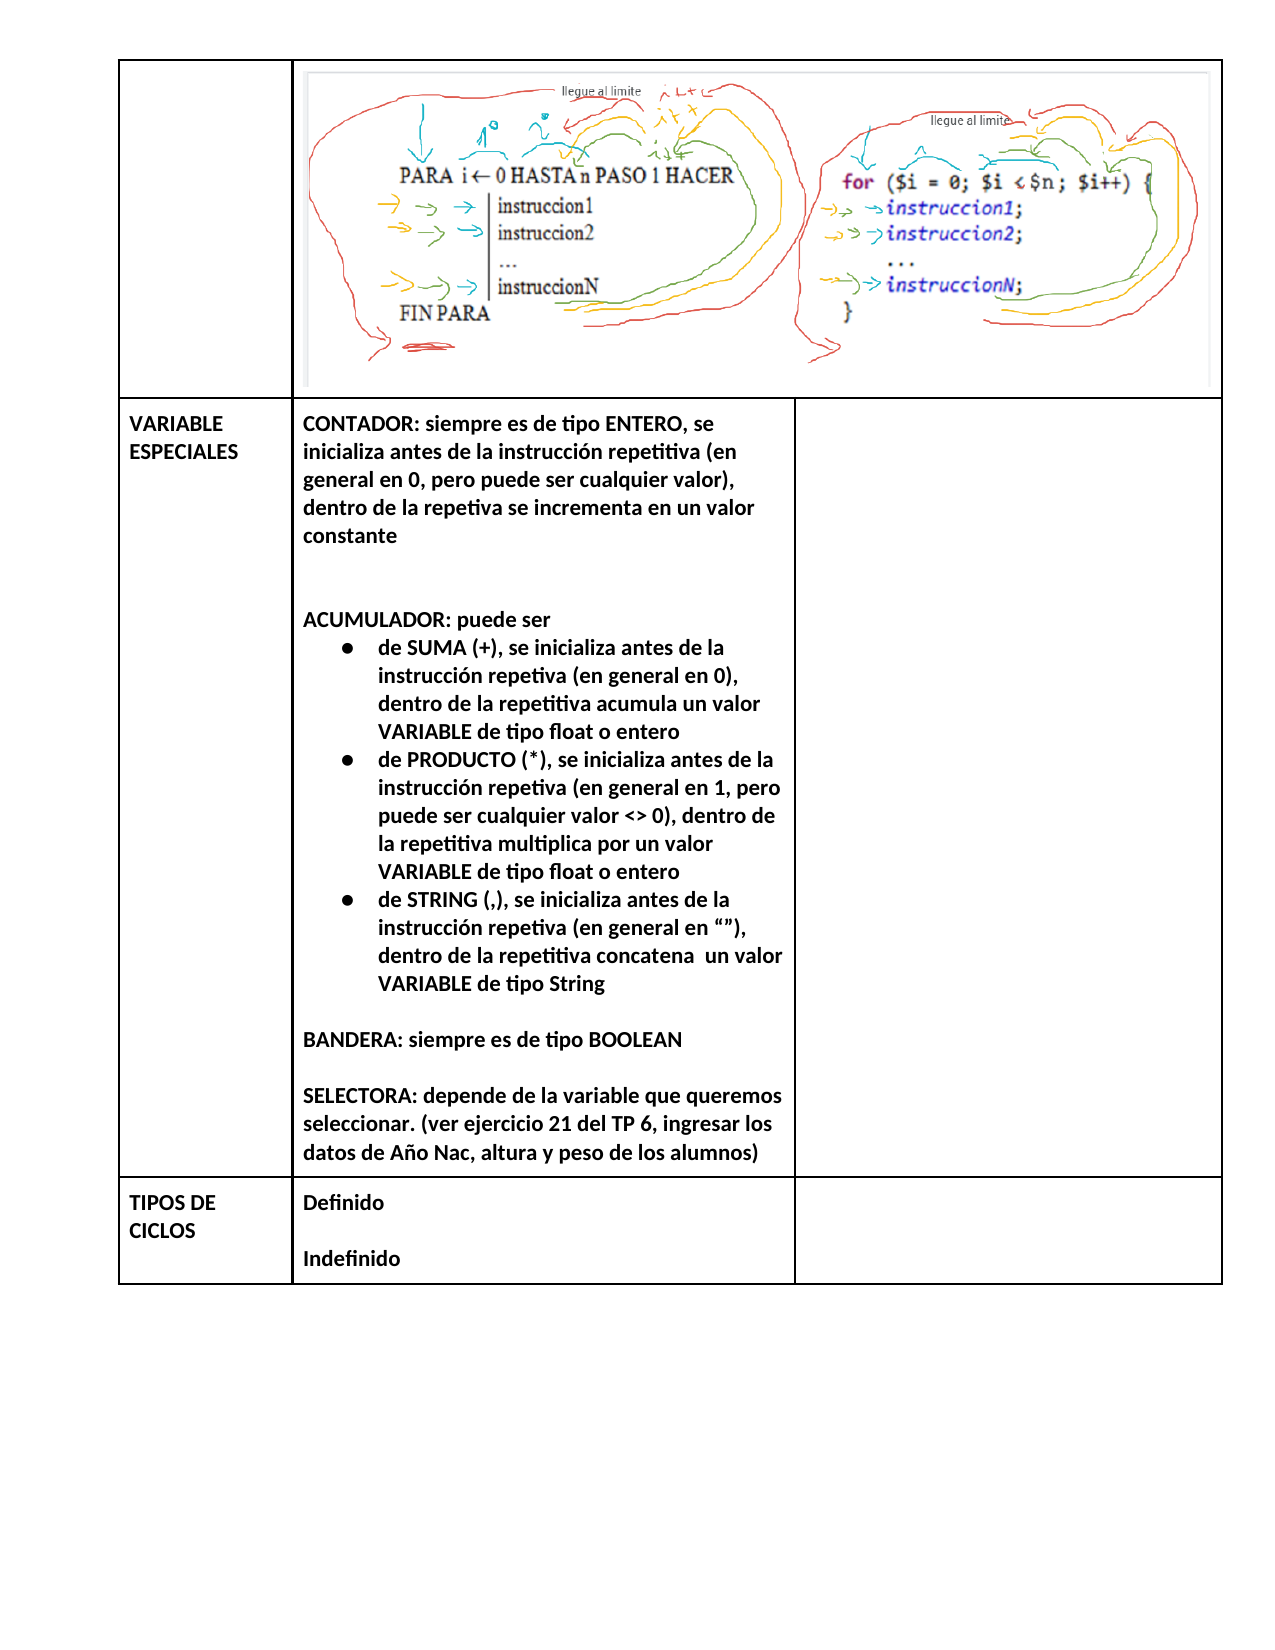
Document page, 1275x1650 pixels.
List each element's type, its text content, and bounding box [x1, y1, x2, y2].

table_cell Definido Indefinido [294, 1178, 794, 1283]
table_cell VARIABLE ESPECIALES [120, 399, 291, 1176]
table_cell [120, 61, 291, 397]
table_cell TIPOS DE CICLOS [120, 1178, 291, 1283]
picture [302, 71, 1211, 387]
table_cell [796, 399, 1221, 1176]
table_cell [294, 61, 1221, 397]
table_cell CONTADOR: siempre es de tipo ENTERO, se inicializa antes de la instrucción repetitiva (en general en 0, pero puede ser cualquier valor), dentro de la repetiva se incrementa en un valor constante ACUMULADOR: puede ser de SUMA (+), se inicializa antes de la instrucción repetiva (en general en 0), dentro de la repetitiva acumula un valor VARIABLE de tipo float o entero de PRODUCTO (*), se inicializa antes de la instrucción repetiva (en general en 1, pero puede ser cualquier valor <> 0), dentro de la repetitiva multiplica por un valor VARIABLE de tipo float o entero de STRING (,), se inicializa antes de la instrucción repetiva (en general en “”), dentro de la repetitiva concatena un valor VARIABLE de tipo String BANDERA: siempre es de tipo BOOLEAN SELECTORA: depende de la variable que queremos seleccionar. (ver ejercicio 21 del TP 6, ingresar los datos de Año Nac, altura y peso de los alumnos) [294, 399, 794, 1176]
table_cell [796, 1178, 1221, 1283]
